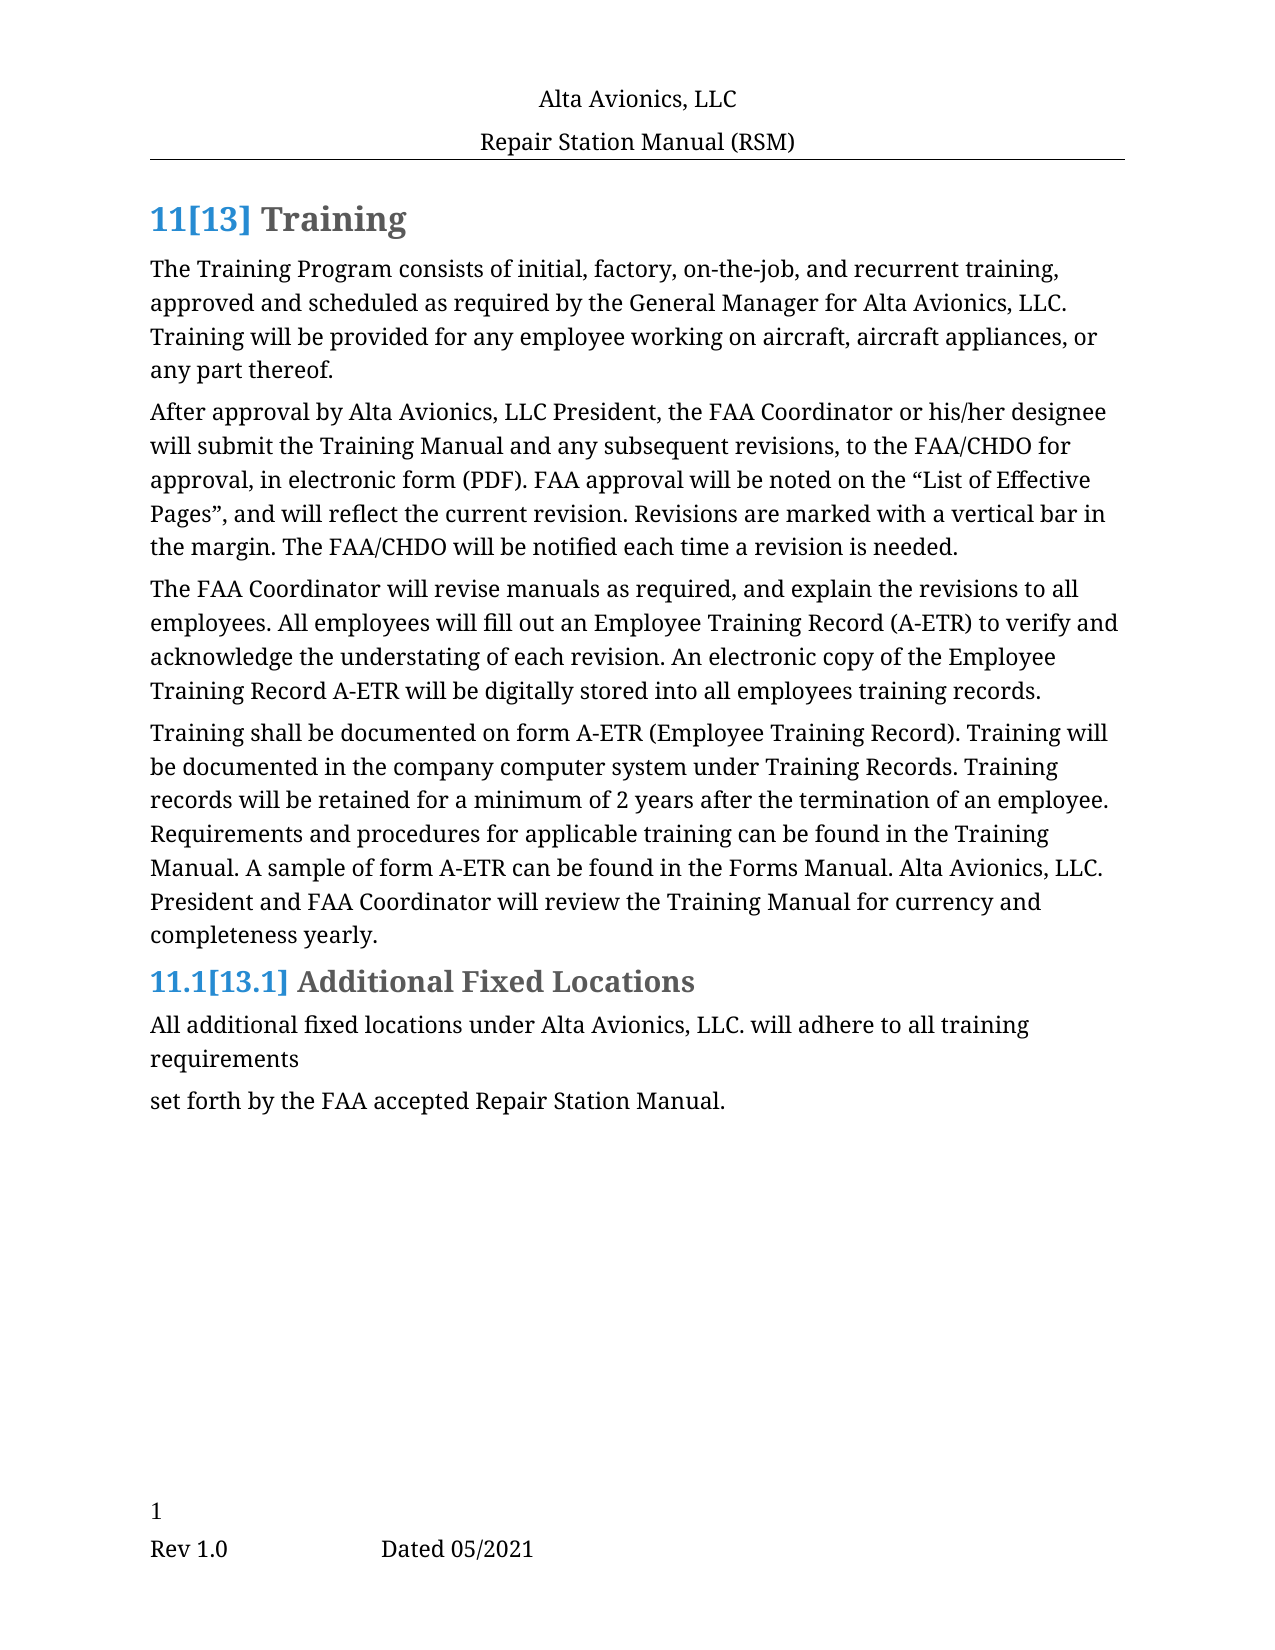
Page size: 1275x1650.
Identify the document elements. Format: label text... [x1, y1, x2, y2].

text Training shall be documented on form A-ETR (Employee Training Record). Training will be documented in the company computer system under Training Records. Training records will be retained for a minimum of 2 years after the termination of an employee. Requirements and procedures for applicable training can be found in the Training Manual. A sample of form A-ETR can be found in the Forms Manual. Alta Avionics, LLC. President and FAA Coordinator will review the Training Manual for currency and completeness yearly. [150, 717, 1125, 951]
text The FAA Coordinator will revise manuals as required, and explain the revisions to all employees. All employees will fill out an Employee Training Record (A-ETR) to verify and acknowledge the understating of each revision. An electronic copy of the Employee Training Record A-ETR will be digitally stored into all employees training records. [150, 573, 1125, 706]
text The Training Program consists of initial, factory, on-the-job, and recurrent training, approved and scheduled as required by the General Manager for Alta Avionics, LLC. Training will be provided for any employee working on aircraft, aircraft appliances, or any part thereof. [150, 253, 1125, 386]
subtitle Additional Fixed Locations [150, 961, 1125, 1001]
text set forth by the FAA accepted Repair Station Manual. [150, 1085, 1125, 1116]
text After approval by Alta Avionics, LLC President, the FAA Coordinator or his/her designee will submit the Training Manual and any subsequent revisions, to the FAA/CHDO for approval, in electronic form (PDF). FAA approval will be noted on the “List of Effective Pages”, and will reflect the current revision. Revisions are marked with a vertical bar in the margin. The FAA/CHDO will be notified each time a revision is needed. [150, 396, 1125, 563]
text All additional fixed locations under Alta Avionics, LLC. will adhere to all training requirements [150, 1009, 1125, 1074]
subtitle Training [150, 196, 1125, 241]
